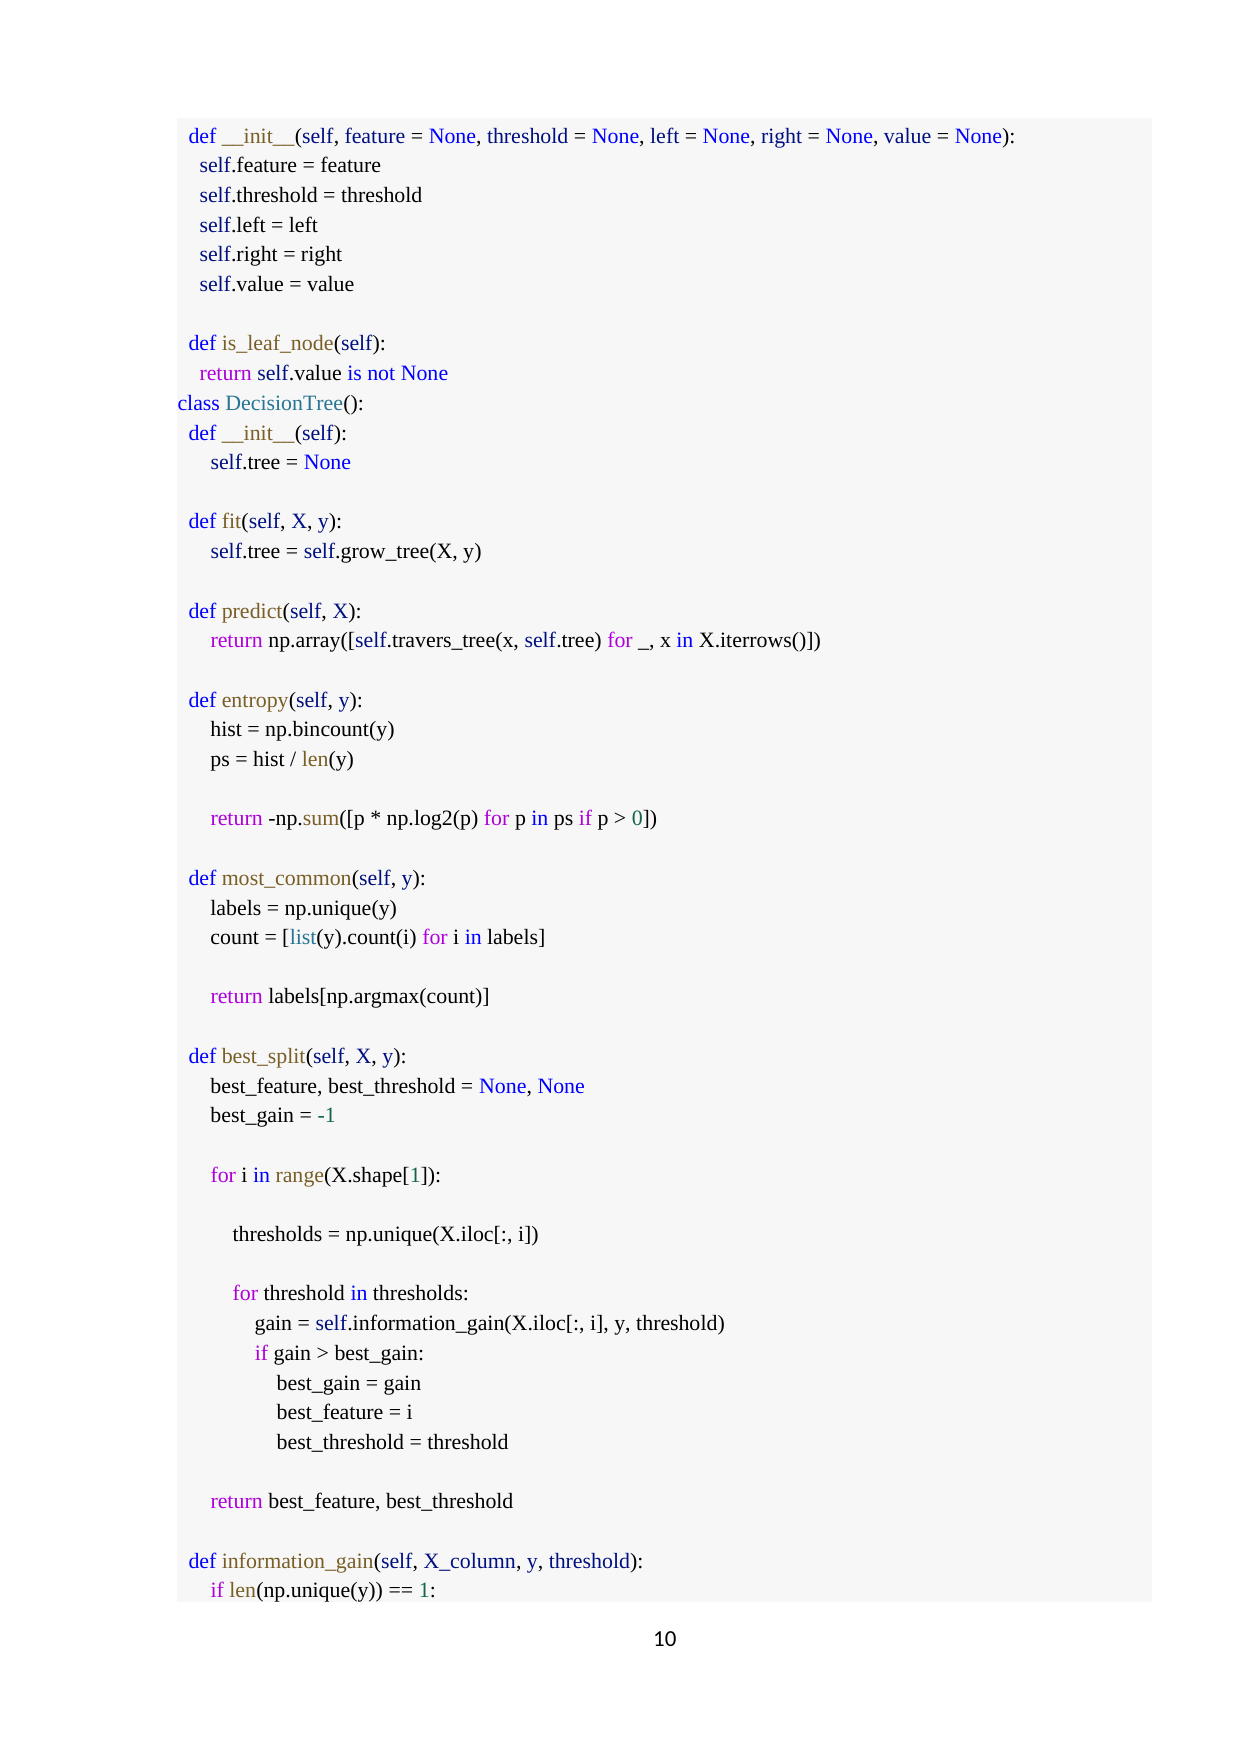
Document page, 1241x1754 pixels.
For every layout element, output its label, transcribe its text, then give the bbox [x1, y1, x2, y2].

text class DecisionTree(): [177, 385, 1152, 415]
text def entropy(self, y): [177, 682, 1152, 712]
text self.value = value [177, 267, 1152, 296]
text if len(np.unique(y)) == 1: [177, 1573, 1152, 1602]
text return self.value is not None [177, 356, 1152, 385]
text hist = np.bincount(y) [177, 712, 1152, 742]
text self.right = right [177, 237, 1152, 267]
text def predict(self, X): [177, 593, 1152, 623]
text def information_gain(self, X_column, y, threshold): [177, 1543, 1152, 1573]
text self.tree = self.grow_tree(X, y) [177, 534, 1152, 563]
text ps = hist / len(y) [177, 742, 1152, 771]
text gain = self.information_gain(X.iloc[:, i], y, threshold) [177, 1306, 1152, 1335]
text self.feature = feature [177, 148, 1152, 177]
text self.left = left [177, 207, 1152, 237]
text best_feature, best_threshold = None, None [177, 1068, 1152, 1098]
text labels = np.unique(y) [177, 890, 1152, 920]
text best_feature = i [177, 1395, 1152, 1424]
text return labels[np.argmax(count)] [177, 979, 1152, 1009]
text def best_split(self, X, y): [177, 1038, 1152, 1068]
text best_gain = -1 [177, 1098, 1152, 1127]
text def most_common(self, y): [177, 860, 1152, 890]
text def __init__(self): [177, 415, 1152, 445]
text for threshold in thresholds: [177, 1276, 1152, 1306]
text if gain > best_gain: [177, 1335, 1152, 1365]
text for i in range(X.shape[1]): [177, 1157, 1152, 1187]
text thresholds = np.unique(X.iloc[:, i]) [177, 1217, 1152, 1246]
text return best_feature, best_threshold [177, 1484, 1152, 1513]
text return np.array([self.travers_tree(x, self.tree) for _, x in X.iterrows()]) [177, 623, 1152, 652]
text best_threshold = threshold [177, 1424, 1152, 1454]
text def fit(self, X, y): [177, 504, 1152, 534]
text return -np.sum([p * np.log2(p) for p in ps if p > 0]) [177, 801, 1152, 831]
text best_gain = gain [177, 1365, 1152, 1395]
text count = [list(y).count(i) for i in labels] [177, 920, 1152, 949]
text def is_leaf_node(self): [177, 326, 1152, 356]
text self.tree = None [177, 445, 1152, 474]
text def __init__(self, feature = None, threshold = None, left = None, right = None, value = None): [177, 118, 1152, 148]
text self.threshold = threshold [177, 177, 1152, 207]
